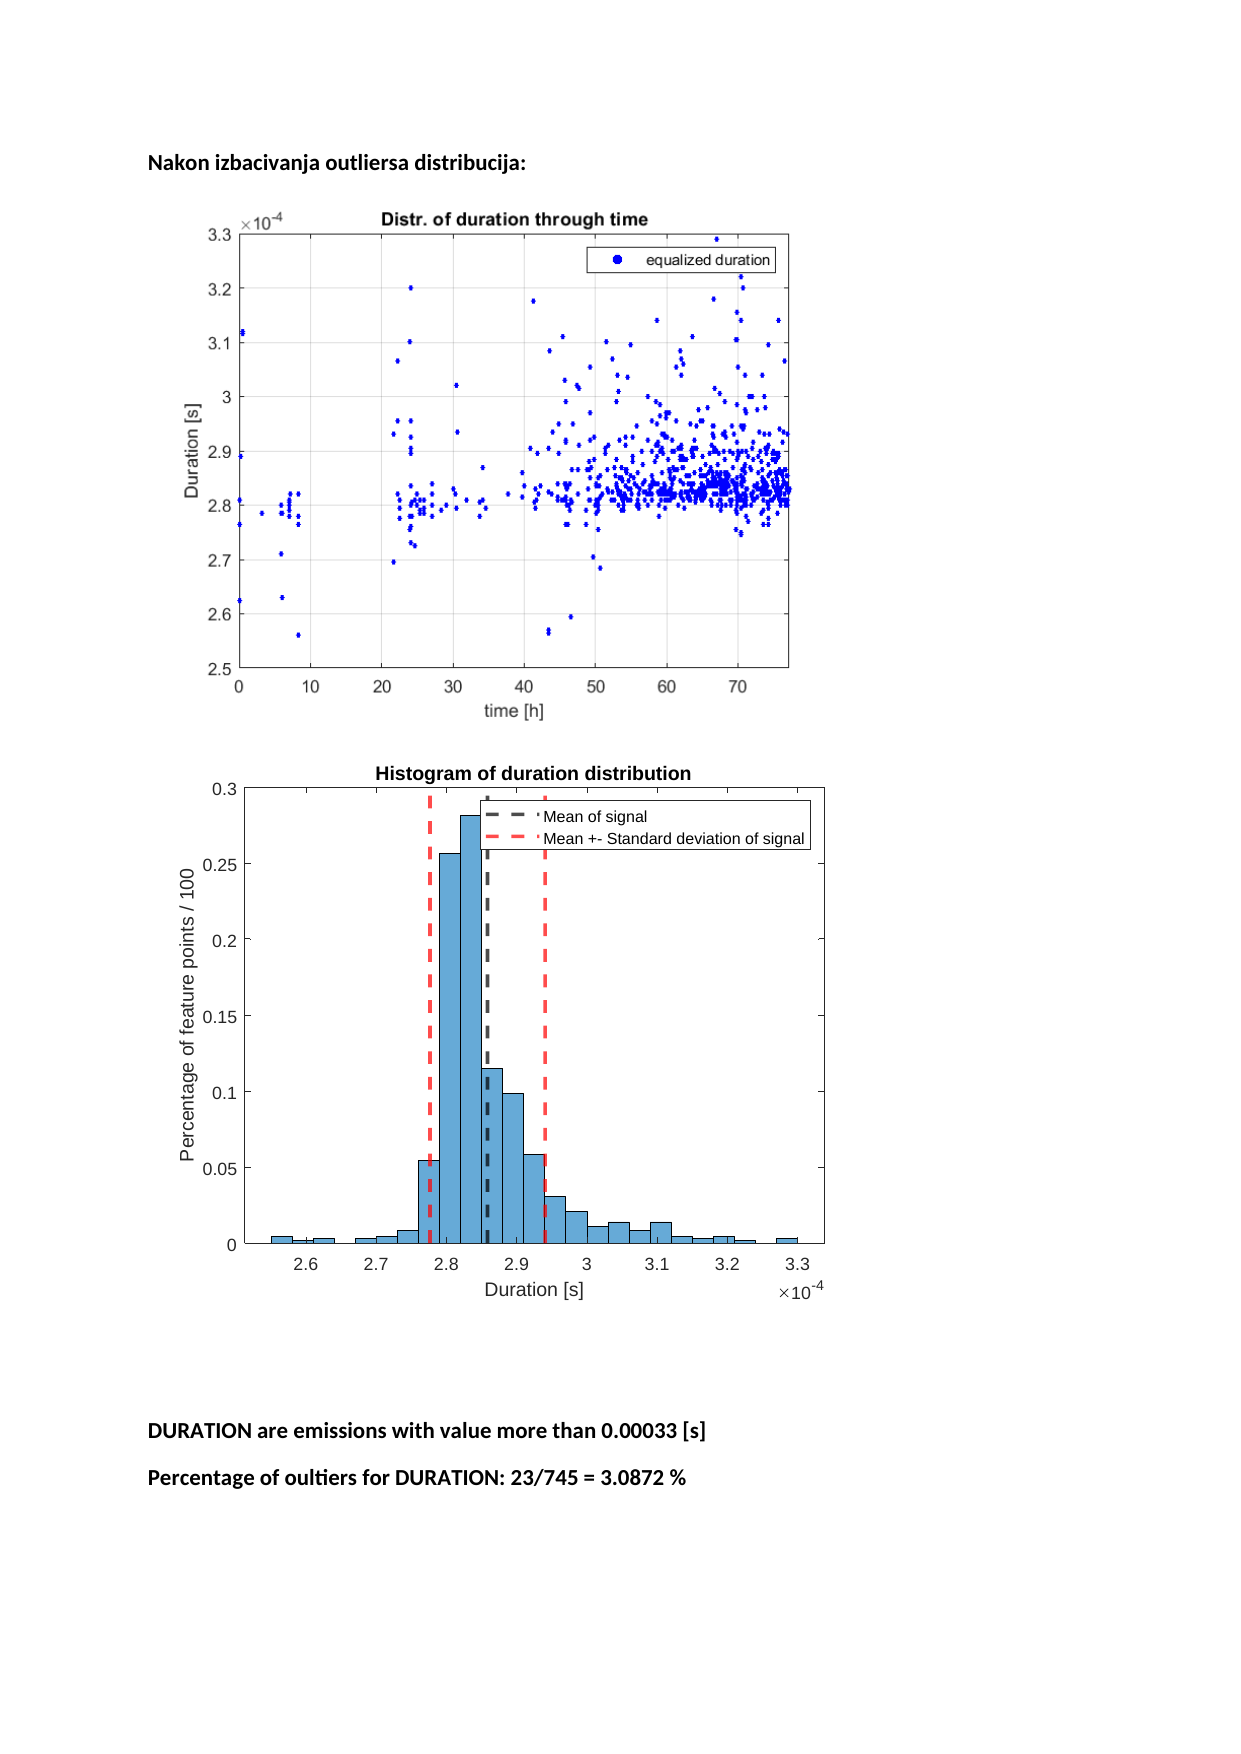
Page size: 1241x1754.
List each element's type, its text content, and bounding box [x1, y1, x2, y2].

text DURATION are emissions with value more than 0.00033 [s] [148, 1416, 1093, 1444]
picture [147, 194, 856, 727]
text Percentage of oultiers for DURATION: 23/745 = 3.0872 % [148, 1463, 1093, 1491]
text Nakon izbacivanja outliersa distribucija: [148, 148, 1093, 176]
